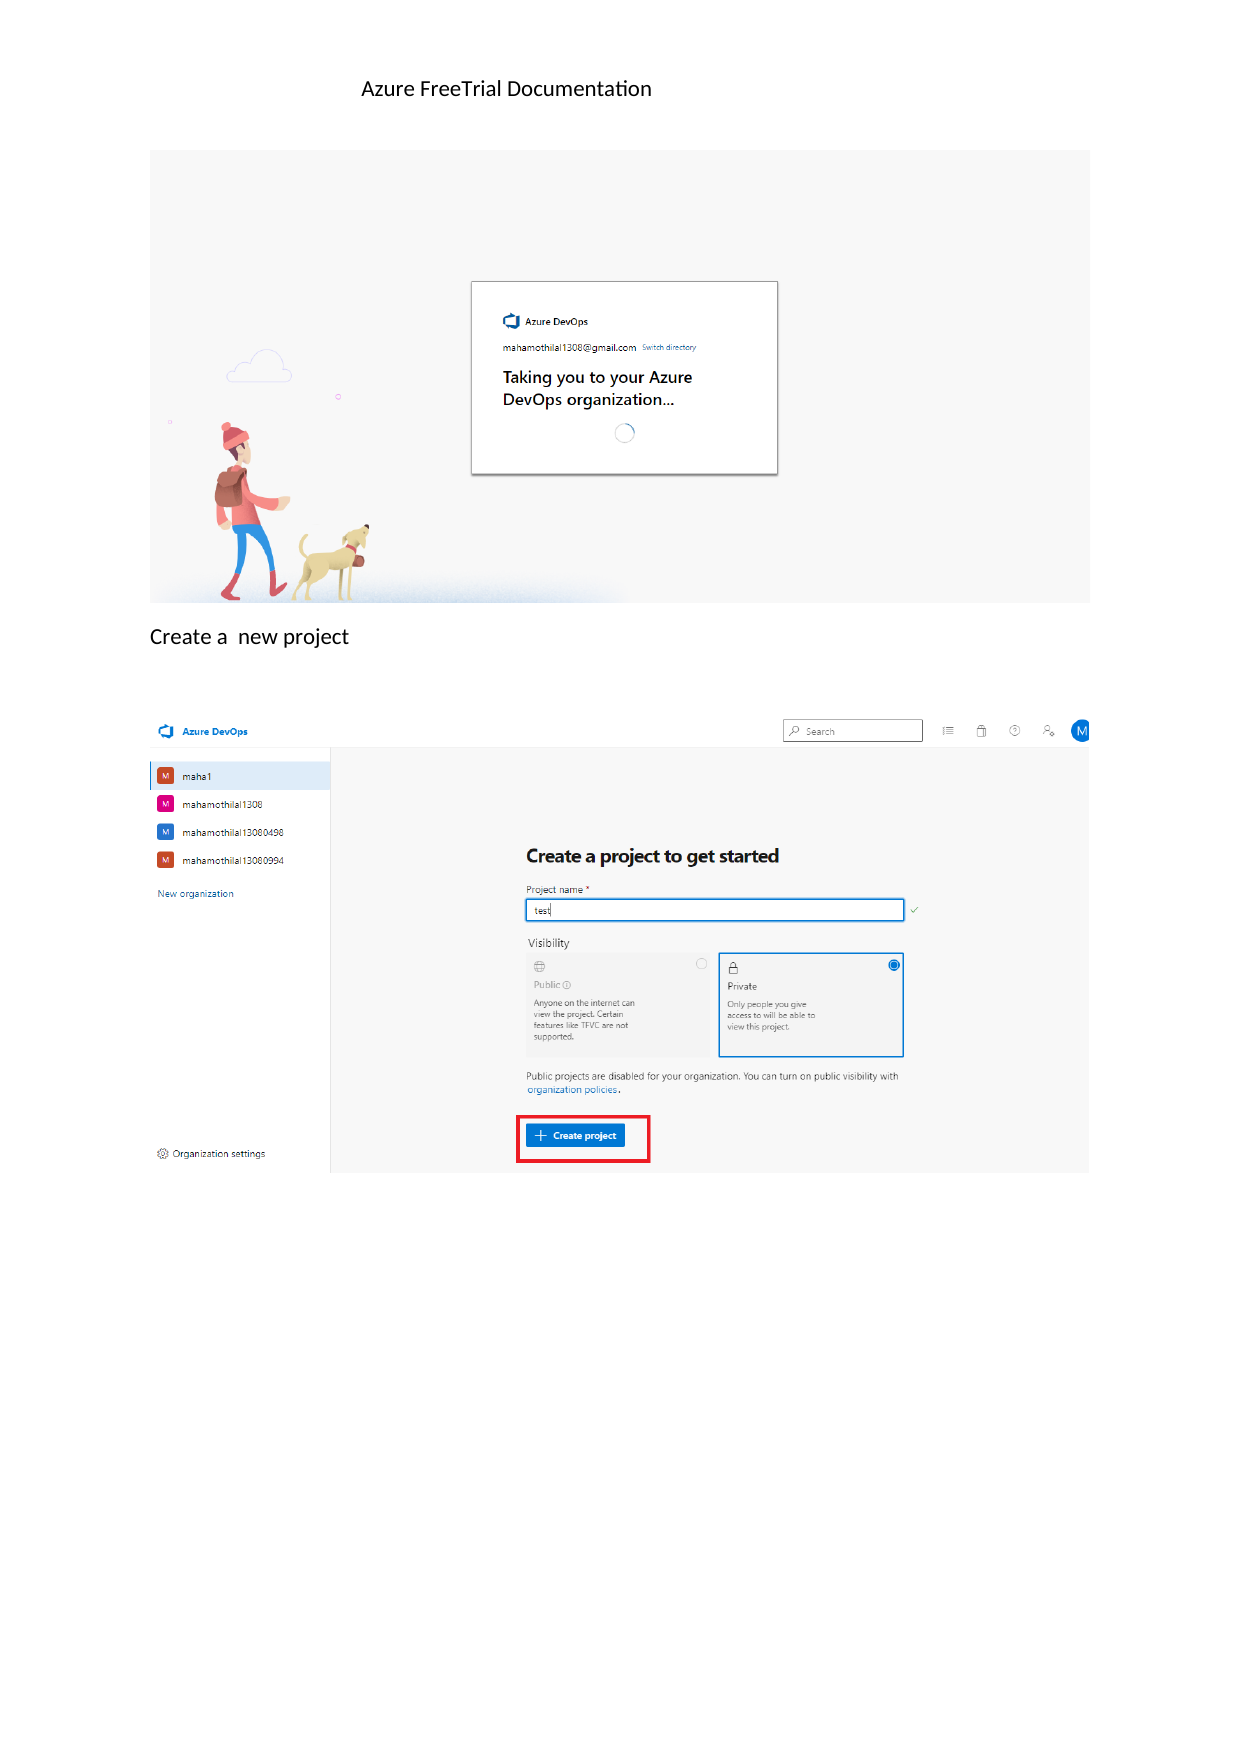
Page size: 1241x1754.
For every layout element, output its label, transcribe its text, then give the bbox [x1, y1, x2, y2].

text Create a new project [150, 622, 1090, 650]
picture [150, 715, 1089, 1173]
picture [150, 150, 1091, 603]
